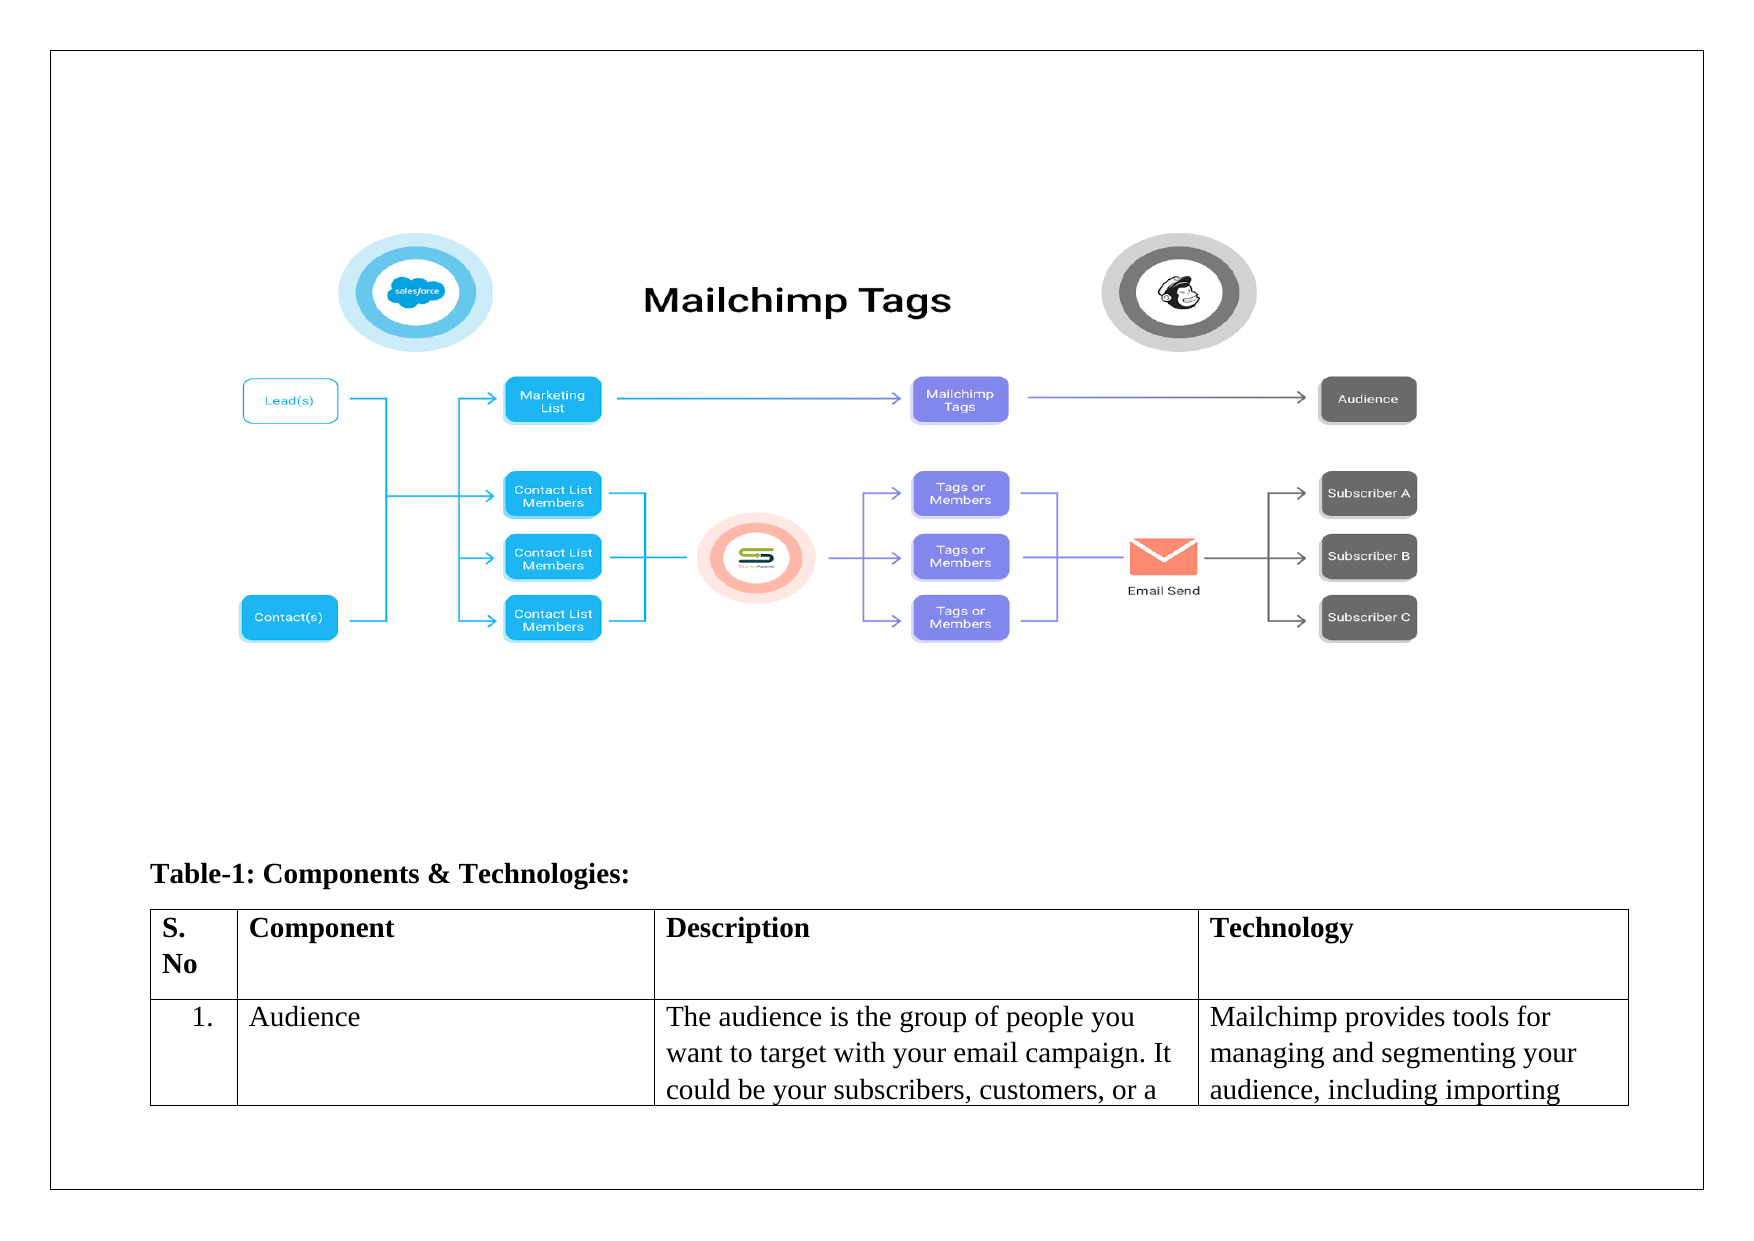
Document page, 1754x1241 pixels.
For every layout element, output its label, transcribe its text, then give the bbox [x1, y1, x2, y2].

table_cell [655, 1000, 1198, 1105]
table_cell Audience [238, 1000, 654, 1105]
table_header S. No [151, 910, 237, 998]
table_header Description [655, 910, 1198, 998]
text Table-1: Components & Technologies: [150, 856, 1665, 890]
table_header Technology [1199, 910, 1628, 998]
picture [150, 180, 1505, 696]
table_cell [151, 1000, 237, 1105]
table_header Component [238, 910, 654, 998]
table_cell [1199, 1000, 1628, 1105]
